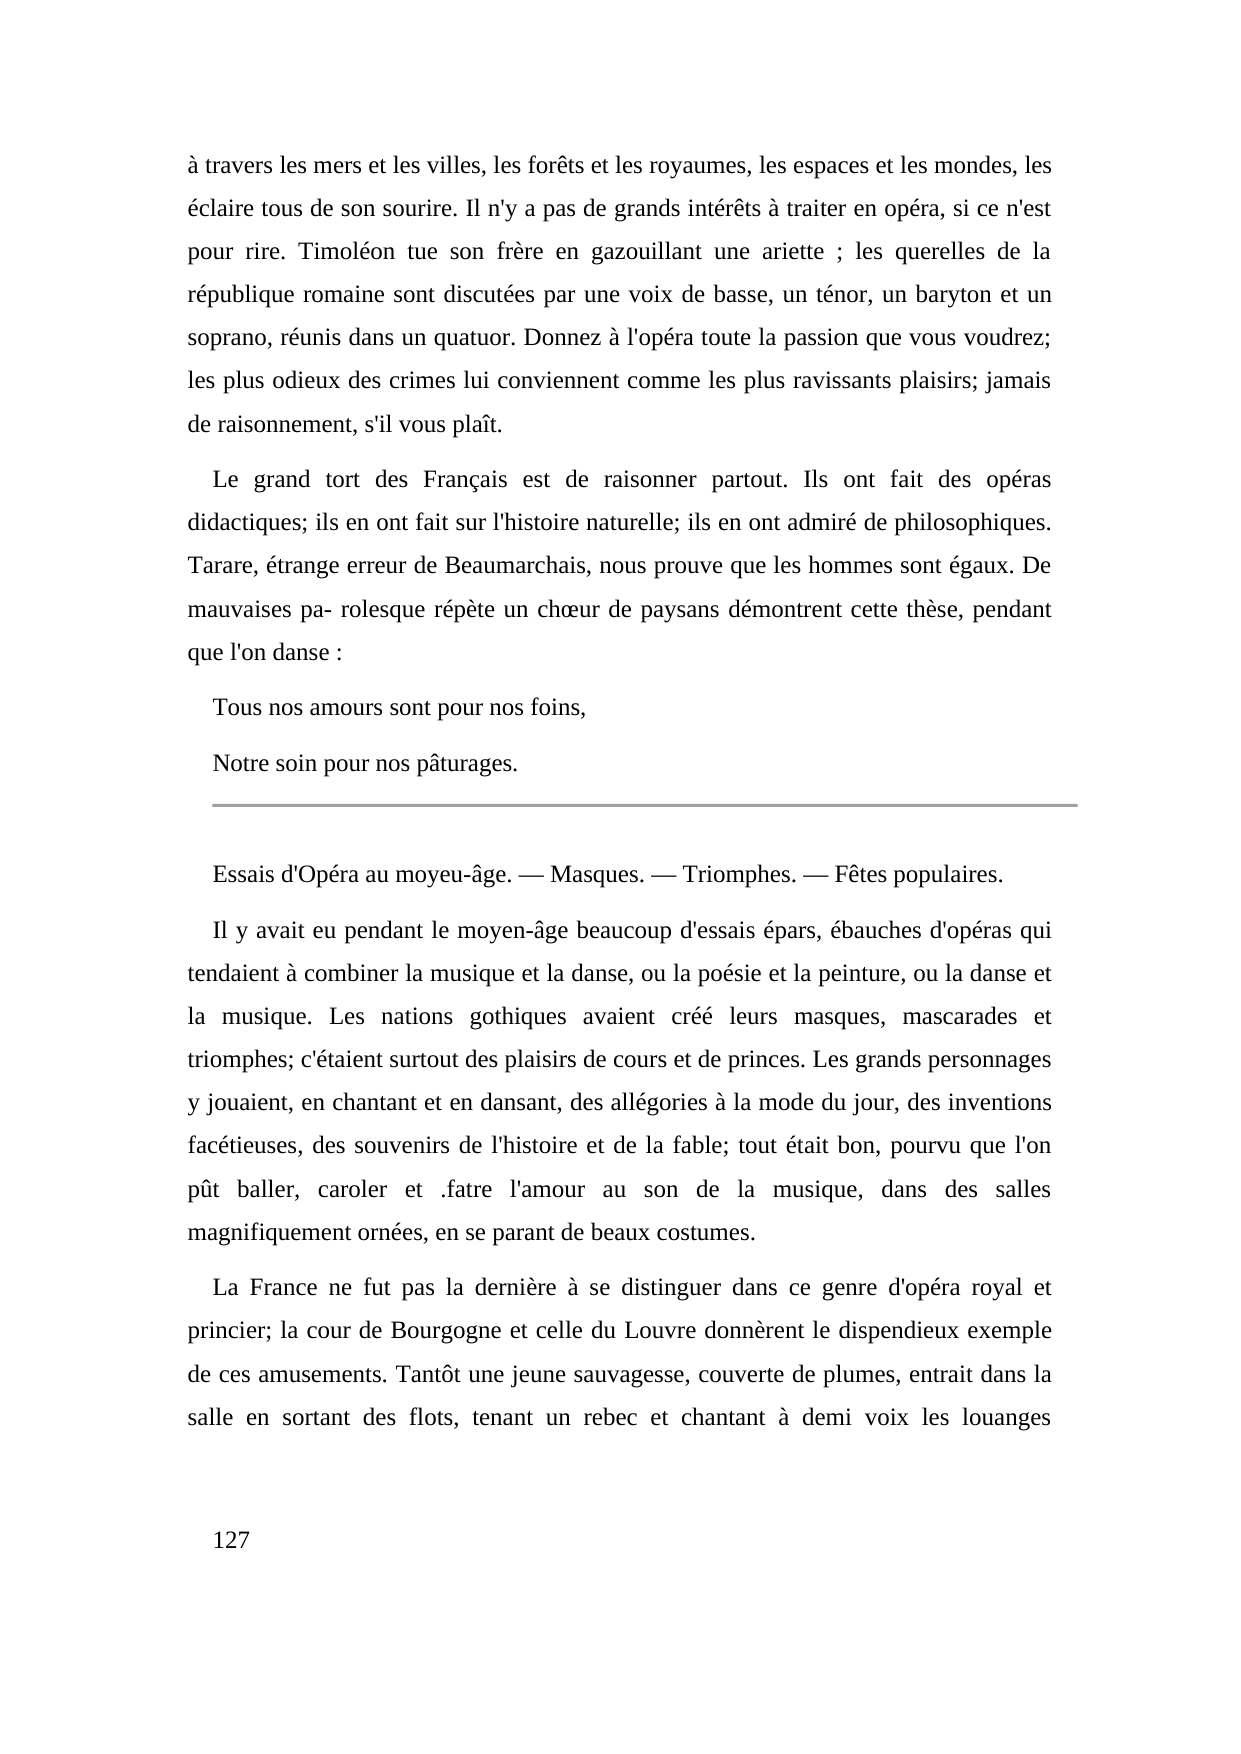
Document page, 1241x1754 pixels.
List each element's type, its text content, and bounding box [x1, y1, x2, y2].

text Le grand tort des Français est de raisonner partout. Ils ont fait des opéras didactiques; ils en ont fait sur l'histoire naturelle; ils en ont admiré de philosophiques. Tarare, étrange erreur de Beaumarchais, nous prouve que les hommes sont égaux. De mauvaises pa- rolesque répète un chœur de paysans démontrent cette thèse, pendant que l'on danse : [187, 464, 1053, 666]
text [187, 1272, 1053, 1431]
text Tous nos amours sont pour nos foins, [187, 692, 1053, 721]
text Notre soin pour nos pâturages. [187, 748, 1053, 777]
text Il y avait eu pendant le moyen-âge beaucoup d'essais épars, ébauches d'opéras qui tendaient à combiner la musique et la danse, ou la poésie et la peinture, ou la danse et la musique. Les nations gothiques avaient créé leurs masques, mascarades et triomphes; c'étaient surtout des plaisirs de cours et de princes. Les grands personnages y jouaient, en chantant et en dansant, des allégories à la mode du jour, des inventions facétieuses, des souvenirs de l'histoire et de la fable; tout était bon, pourvu que l'on pût baller, caroler et .fatre l'amour au son de la musique, dans des salles magnifiquement ornées, en se parant de beaux costumes. [187, 915, 1053, 1246]
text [187, 150, 1053, 437]
text Essais d'Opéra au moyeu-âge. — Masques. — Triomphes. — Fêtes populaires. [187, 859, 1053, 888]
